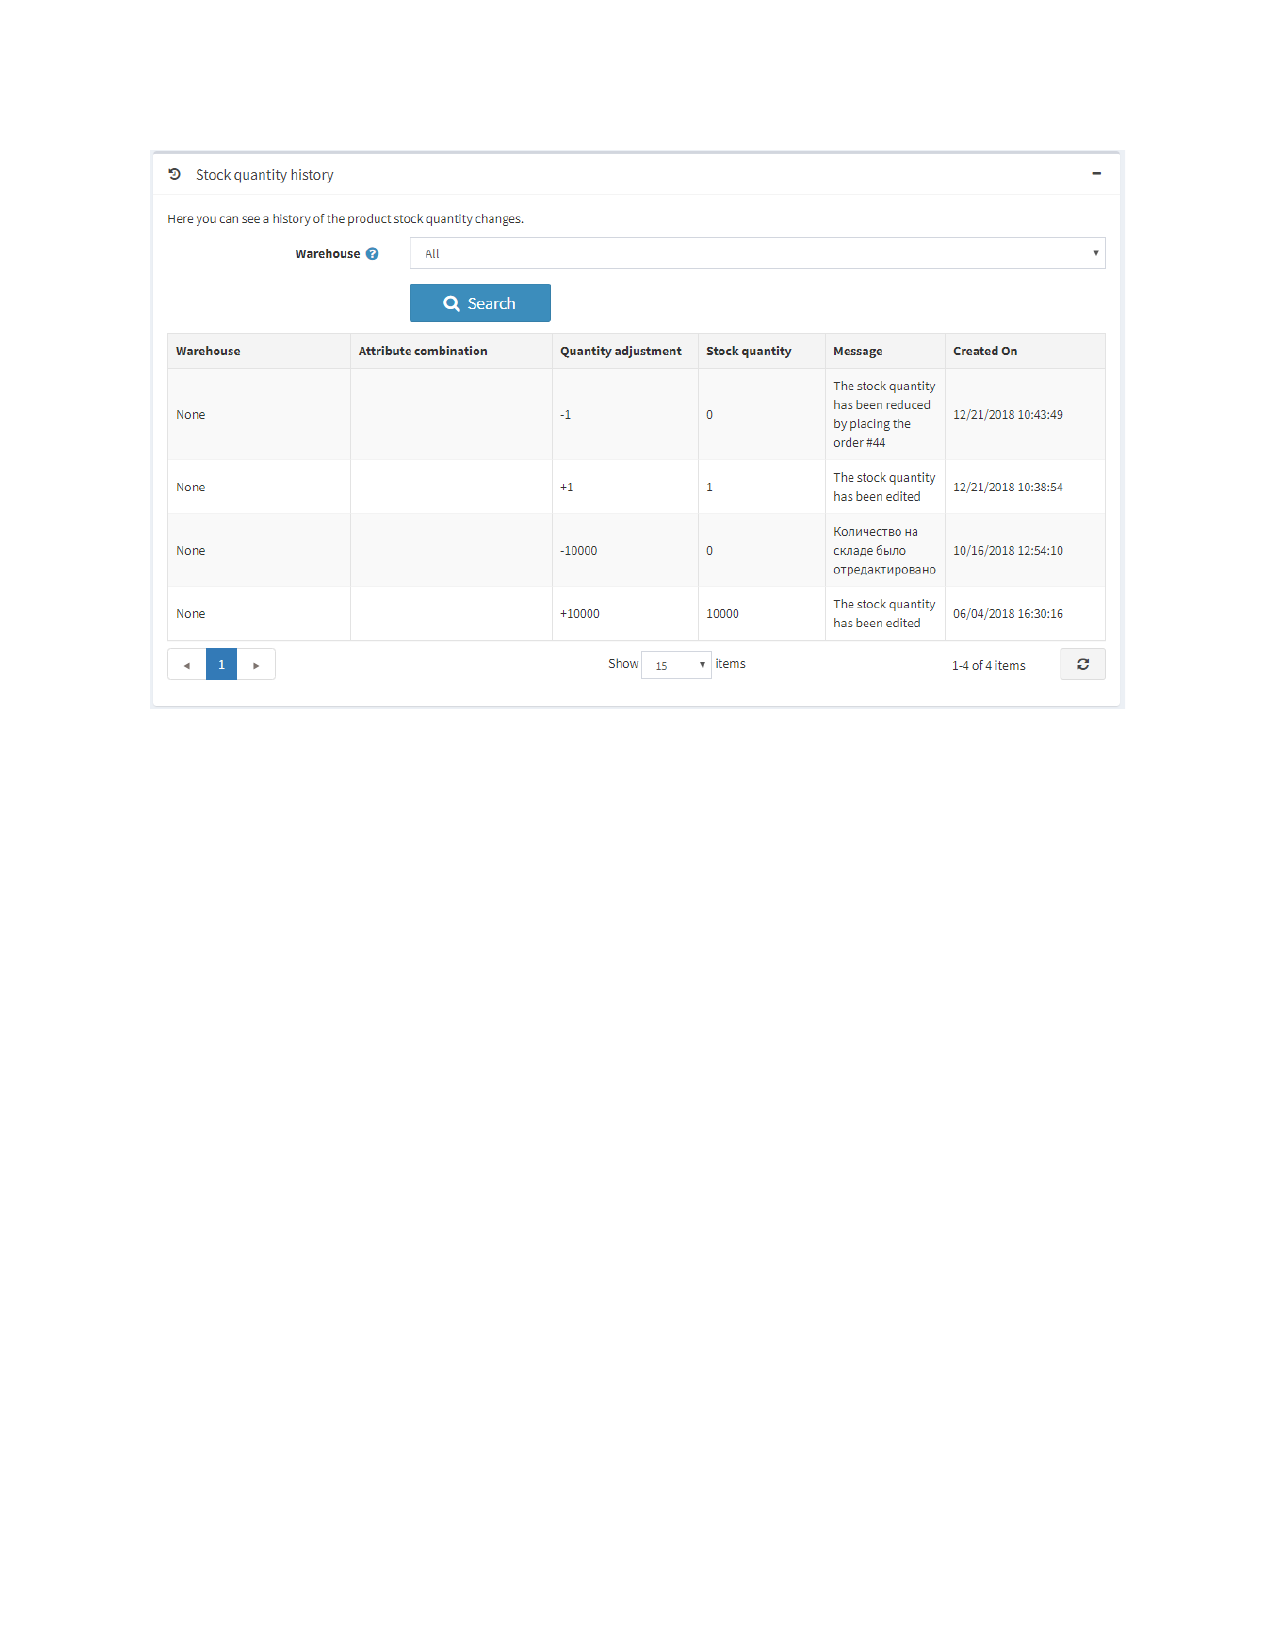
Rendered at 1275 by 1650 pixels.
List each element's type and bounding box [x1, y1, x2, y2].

picture [150, 150, 1125, 709]
